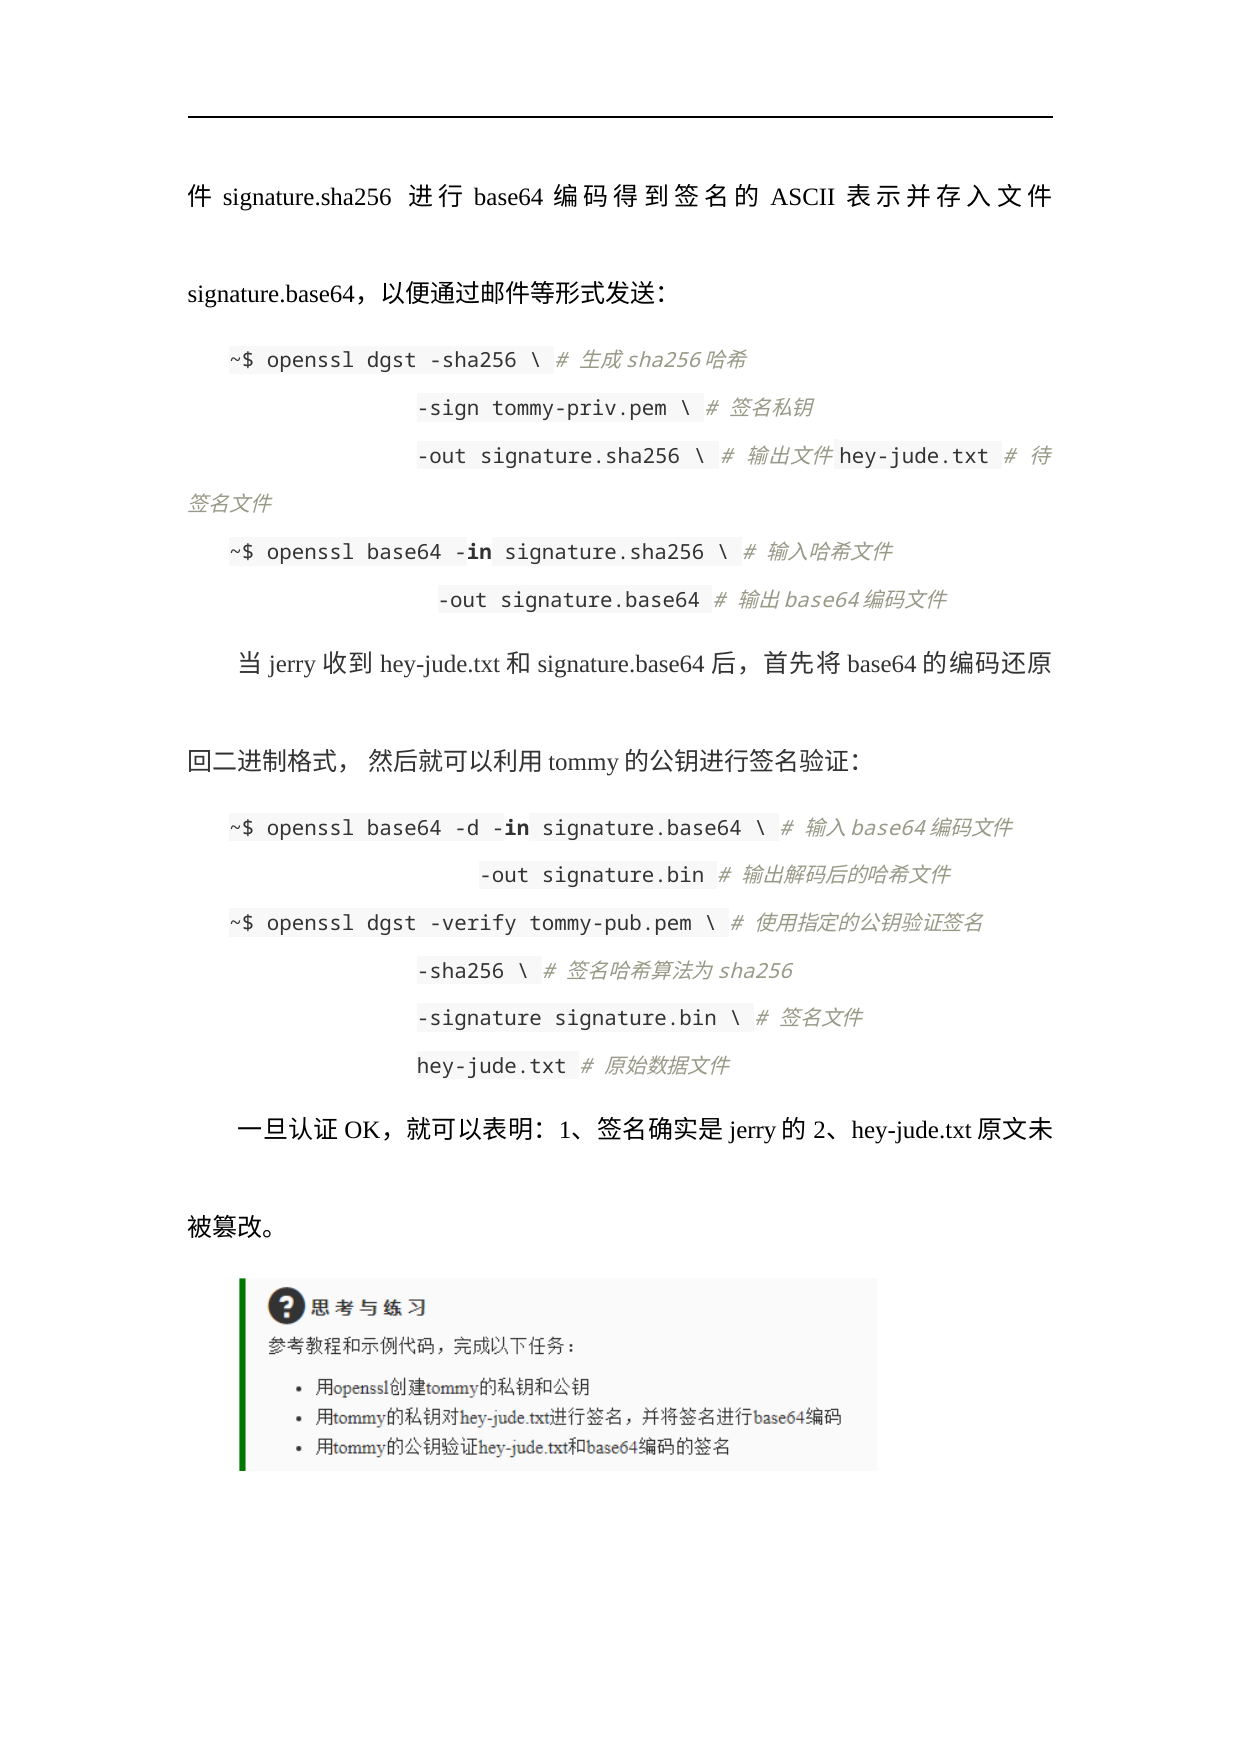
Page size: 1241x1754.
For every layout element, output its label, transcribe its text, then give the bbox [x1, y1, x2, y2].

text ~$ openssl base64 -in signature.sha256 \ # 输入哈希文件 [187, 534, 1053, 567]
text ~$ openssl dgst -verify tommy-pub.pem \ # 使用指定的公钥验证签名 [187, 905, 1053, 938]
text ~$ openssl dgst -sha256 \ # 生成sha256哈希 [187, 343, 1053, 375]
text -out signature.bin # 输出解码后的哈希文件 [187, 858, 1053, 890]
text ~$ openssl base64 -d -in signature.base64 \ # 输入base64编码文件 [187, 810, 1053, 842]
text 一旦认证OK，就可以表明：1、签名确实是jerry的 2、hey-jude.txt原文未被篡改。 [187, 1096, 1053, 1258]
text 然后使用tommy的私钥对hey-jude.txt文件签名，并将得到的二进制签名文件signature.sha256 进行base64编码得到签名的ASCII表示并存入文件signature.base64，以便通过邮件等形式发送： [187, 162, 1053, 324]
picture [237, 1276, 878, 1471]
text -out signature.base64 # 输出base64编码文件 [187, 582, 1053, 614]
text -out signature.sha256 \ # 输出文件 hey-jude.txt # 待签名文件 [187, 438, 1053, 519]
text -sha256 \ # 签名哈希算法为sha256 [187, 953, 1053, 985]
text -sign tommy-priv.pem \ # 签名私钥 [187, 390, 1053, 423]
text 当jerry收到hey-jude.txt和signature.base64后，首先将base64的编码还原回二进制格式， 然后就可以利用tommy的公钥进行签名验证： [187, 629, 1053, 792]
text hey-jude.txt # 原始数据文件 [187, 1048, 1053, 1081]
text -signature signature.bin \ # 签名文件 [187, 1000, 1053, 1033]
